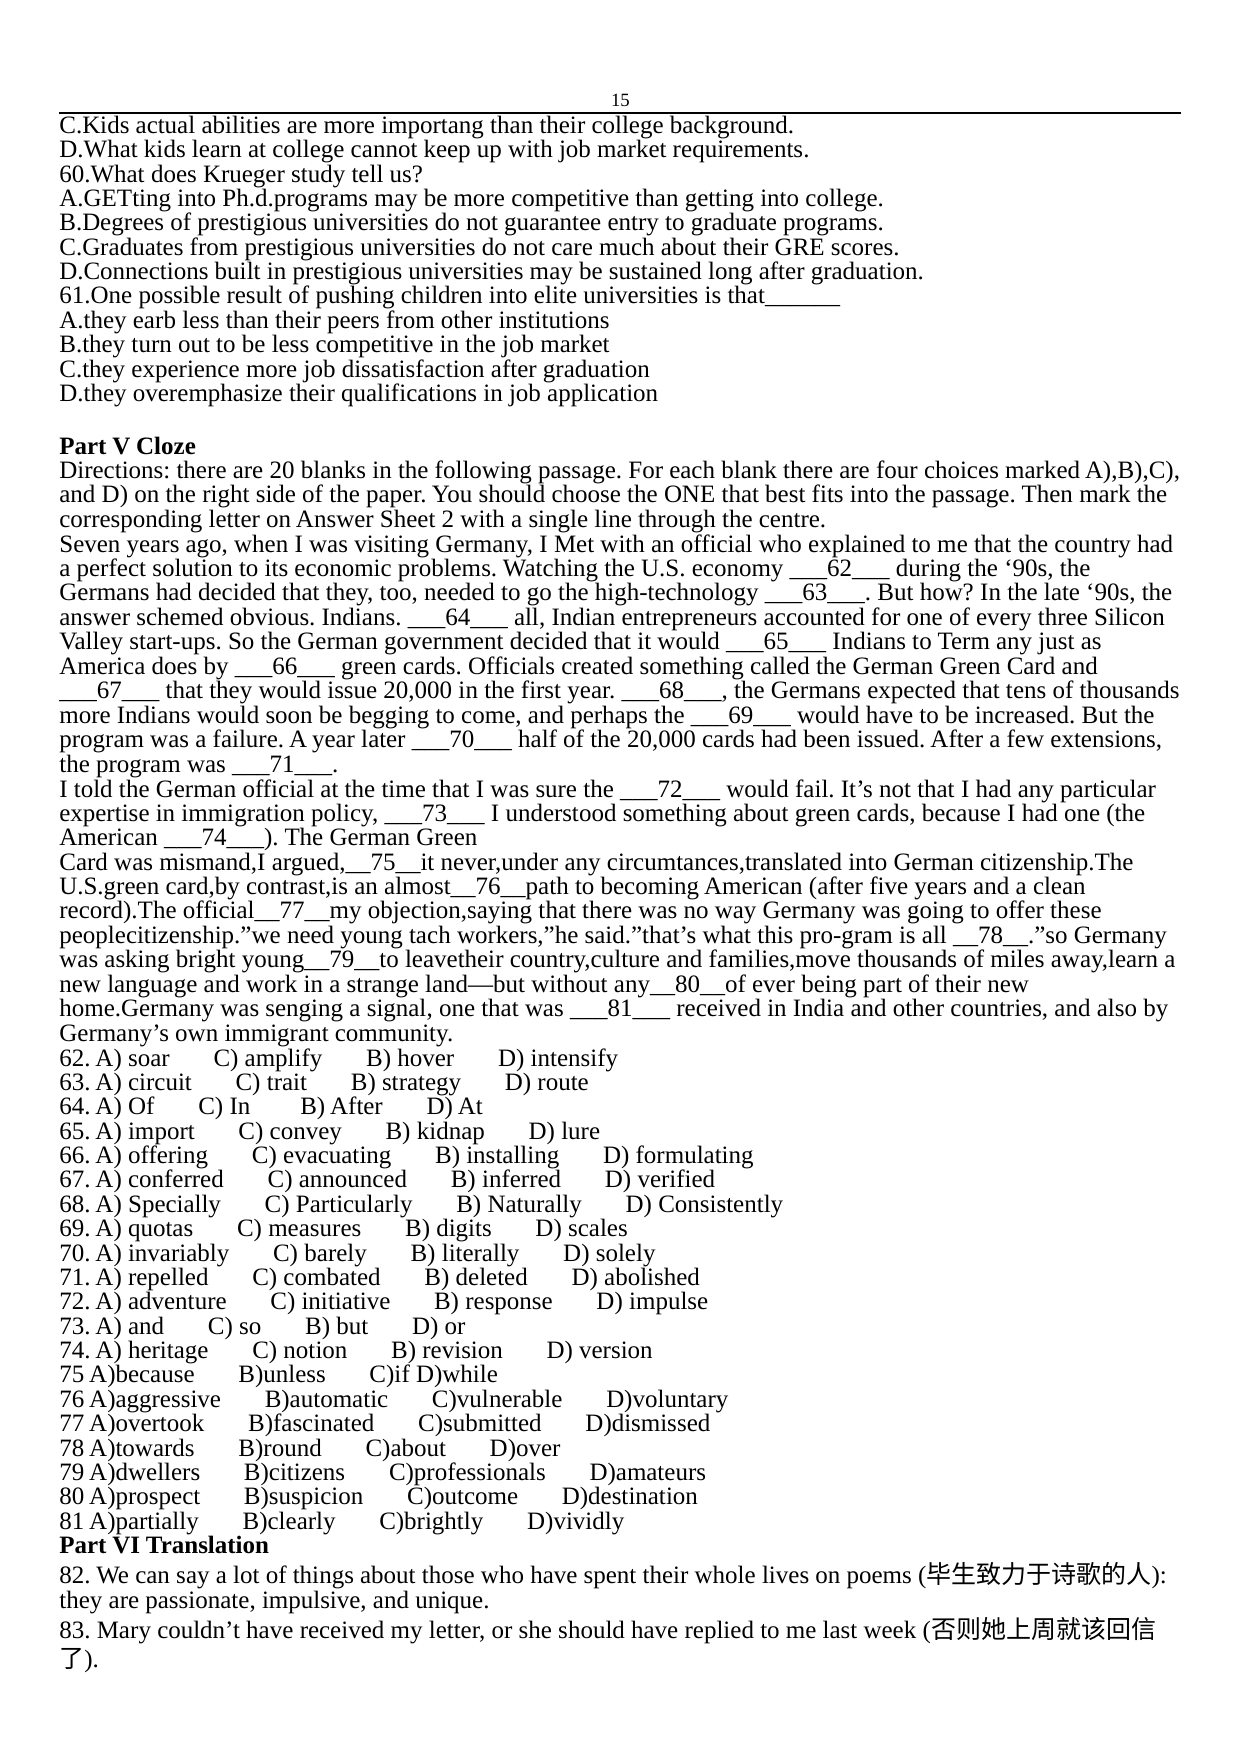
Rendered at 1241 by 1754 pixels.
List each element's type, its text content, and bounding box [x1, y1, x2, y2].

text 65. A) import C) convey B) kidnap D) lure [59, 1120, 1181, 1144]
text 67. A) conferred C) announced B) inferred D) verified [59, 1168, 1181, 1193]
text 74. A) heritage C) notion B) revision D) version [59, 1339, 1181, 1363]
text D.Connections built in prestigious universities may be sustained long after graduation. [59, 260, 1181, 284]
text 63. A) circuit C) trait B) strategy D) route [59, 1071, 1181, 1095]
text 70. A) invariably C) barely B) literally D) solely [59, 1242, 1181, 1266]
text 81 A)partially B)clearly C)brightly D)vividly [59, 1510, 1181, 1534]
text D.they overemphasize their qualifications in job application [59, 382, 1181, 406]
text C.they experience more job dissatisfaction after graduation [59, 358, 1181, 382]
text Directions: there are 20 blanks in the following passage. For each blank there are four choices marked A),B),C), and D) on the right side of the paper. You should choose the ONE that best fits into the passage. Then mark the corresponding letter on Answer Sheet 2 with a single line through the centre. [59, 459, 1181, 533]
text 68. A) Specially C) Particularly B) Naturally D) Consistently [59, 1193, 1181, 1217]
text B.Degrees of prestigious universities do not guarantee entry to graduate programs. [59, 211, 1181, 236]
text B.they turn out to be less competitive in the job market [59, 333, 1181, 358]
text C.Kids actual abilities are more importang than their college background. [59, 114, 1181, 138]
text 71. A) repelled C) combated B) deleted D) abolished [59, 1266, 1181, 1290]
text 64. A) Of C) In B) After D) At [59, 1095, 1181, 1120]
text D.What kids learn at college cannot keep up with job market requirements. [59, 138, 1181, 163]
text 60.What does Krueger study tell us? [59, 163, 1181, 187]
text 79 A)dwellers B)citizens C)professionals D)amateurs [59, 1461, 1181, 1485]
text 73. A) and C) so B) but D) or [59, 1315, 1181, 1339]
text 76 A)aggressive B)automatic C)vulnerable D)voluntary [59, 1388, 1181, 1412]
text 80 A)prospect B)suspicion C)outcome D)destination [59, 1485, 1181, 1510]
text 83. Mary couldn’t have received my letter, or she should have replied to me last week (否则她上周就该回信了). [59, 1614, 1181, 1675]
text 72. A) adventure C) initiative B) response D) impulse [59, 1290, 1181, 1315]
text 75 A)because B)unless C)if D)while [59, 1363, 1181, 1388]
text A.GETting into Ph.d.programs may be more competitive than getting into college. [59, 187, 1181, 211]
text 78 A)towards B)round C)about D)over [59, 1437, 1181, 1461]
text 66. A) offering C) evacuating B) installing D) formulating [59, 1144, 1181, 1168]
text 82. We can say a lot of things about those who have spent their whole lives on poems (毕生致力于诗歌的人): they are passionate, impulsive, and unique. [59, 1558, 1181, 1614]
text 77 A)overtook B)fascinated C)submitted D)dismissed [59, 1412, 1181, 1437]
text Card was mismand,I argued,__75__it never,under any circumtances,translated into German citizenship.The U.S.green card,by contrast,is an almost__76__path to becoming American (after five years and a clean record).The official__77__my objection,saying that there was no way Germany was going to offer these peoplecitizenship.”we need young tach workers,”he said.”that’s what this pro-gram is all __78__.”so Germany was asking bright young__79__to leavetheir country,culture and families,move thousands of miles away,learn a new language and work in a strange land—but without any__80__of ever being part of their new home.Germany was senging a signal, one that was ___81___ received in India and other countries, and also by Germany’s own immigrant community. [59, 851, 1181, 1047]
text 62. A) soar C) amplify B) hover D) intensify [59, 1047, 1181, 1071]
text Part V Cloze [59, 435, 1181, 459]
text 69. A) quotas C) measures B) digits D) scales [59, 1217, 1181, 1242]
text Seven years ago, when I was visiting Germany, I Met with an official who explained to me that the country had a perfect solution to its economic problems. Watching the U.S. economy ___62___ during the ‘90s, the Germans had decided that they, too, needed to go the high-technology ___63___. But how? In the late ‘90s, the answer schemed obvious. Indians. ___64___ all, Indian entrepreneurs accounted for one of every three Silicon Valley start-ups. So the German government decided that it would ___65___ Indians to Term any just as America does by ___66___ green cards. Officials created something called the German Green Card and ___67___ that they would issue 20,000 in the first year. ___68___, the Germans expected that tens of thousands more Indians would soon be begging to come, and perhaps the ___69___ would have to be increased. But the program was a failure. A year later ___70___ half of the 20,000 cards had been issued. After a few extensions, the program was ___71___. [59, 533, 1181, 777]
text A.they earb less than their peers from other institutions [59, 309, 1181, 333]
text I told the German official at the time that I was sure the ___72___ would fail. It’s not that I had any particular expertise in immigration policy, ___73___ I understood something about green cards, because I had one (the American ___74___). The German Green [59, 777, 1181, 851]
text C.Graduates from prestigious universities do not care much about their GRE scores. [59, 236, 1181, 260]
text 61.One possible result of pushing children into elite universities is that______ [59, 284, 1181, 309]
text Part VI Translation [59, 1534, 1181, 1558]
